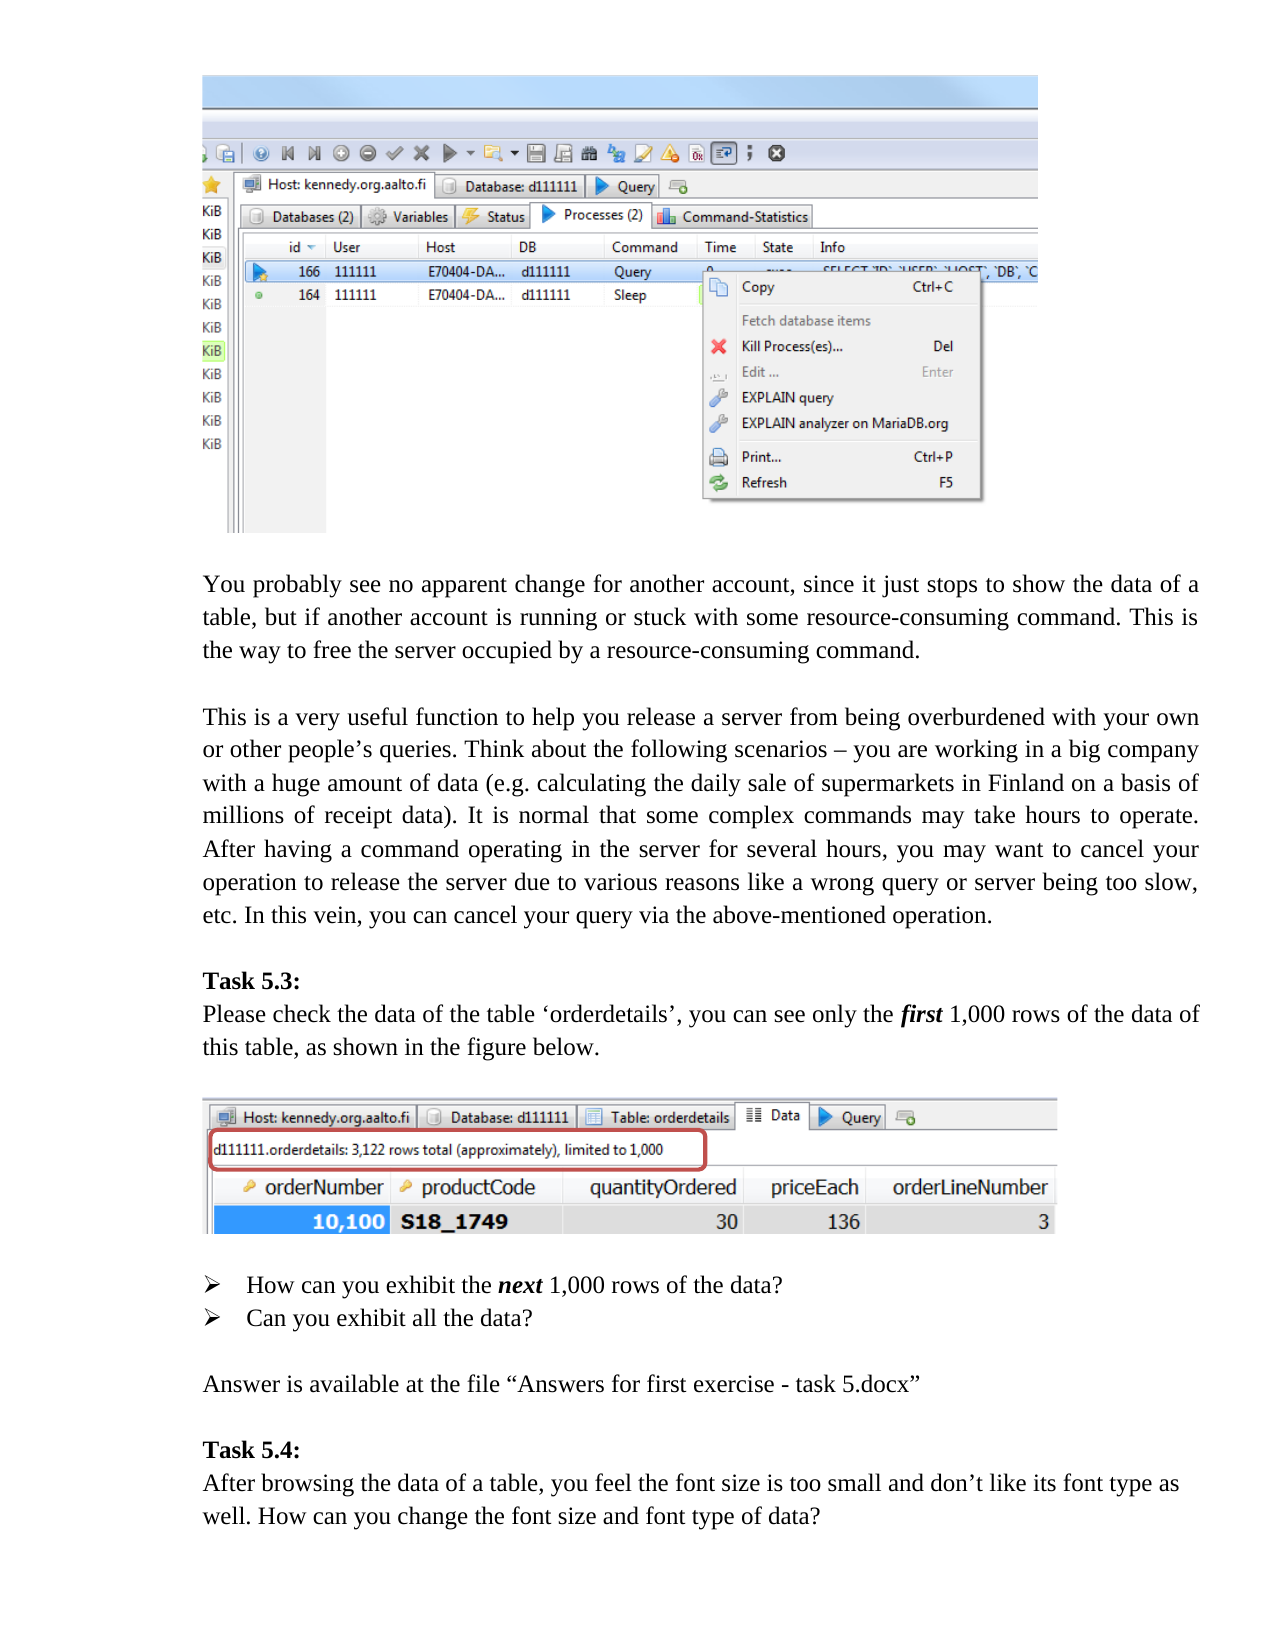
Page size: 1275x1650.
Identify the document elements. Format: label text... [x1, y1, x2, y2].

list Answer is available at the file “Answers for first exercise - task 5.docx” [202, 1369, 1200, 1398]
list This is a very useful function to help you release a server from being overburdened with your own or other people’s queries. Think about the following scenarios – you are working in a big company with a huge amount of data (e.g. calculating the daily sale of supermarkets in Finland on a basis of millions of receipt data). It is normal that some complex commands may take hours to operate. After having a command operating in the server for several hours, you may want to cancel your operation to release the server due to various reasons like a wrong query or server being too slow, etc. In this vein, you can cancel your query via the above-mentioned operation. [202, 702, 1200, 928]
list How can you exhibit the next 1,000 rows of the data? [202, 1270, 1200, 1299]
list After browsing the data of a table, you feel the font size is too small and don’t like its font type as well. How can you change the font size and font type of data? [202, 1468, 1200, 1530]
list You probably see no apparent change for another account, since it just stops to show the data of a table, but if another account is running or stuck with some resource-consuming command. This is the way to free the server occupied by a resource-consuming command. [202, 569, 1200, 664]
list Task 5.4: [202, 1435, 1200, 1464]
list Task 5.3: [202, 966, 1200, 994]
list Can you exhibit all the data? [202, 1303, 1200, 1332]
picture [202, 1097, 1058, 1234]
picture [202, 75, 1038, 533]
list Please check the data of the table ‘orderdetails’, you can see only the first 1,000 rows of the data of this table, as shown in the figure below. [202, 999, 1200, 1061]
